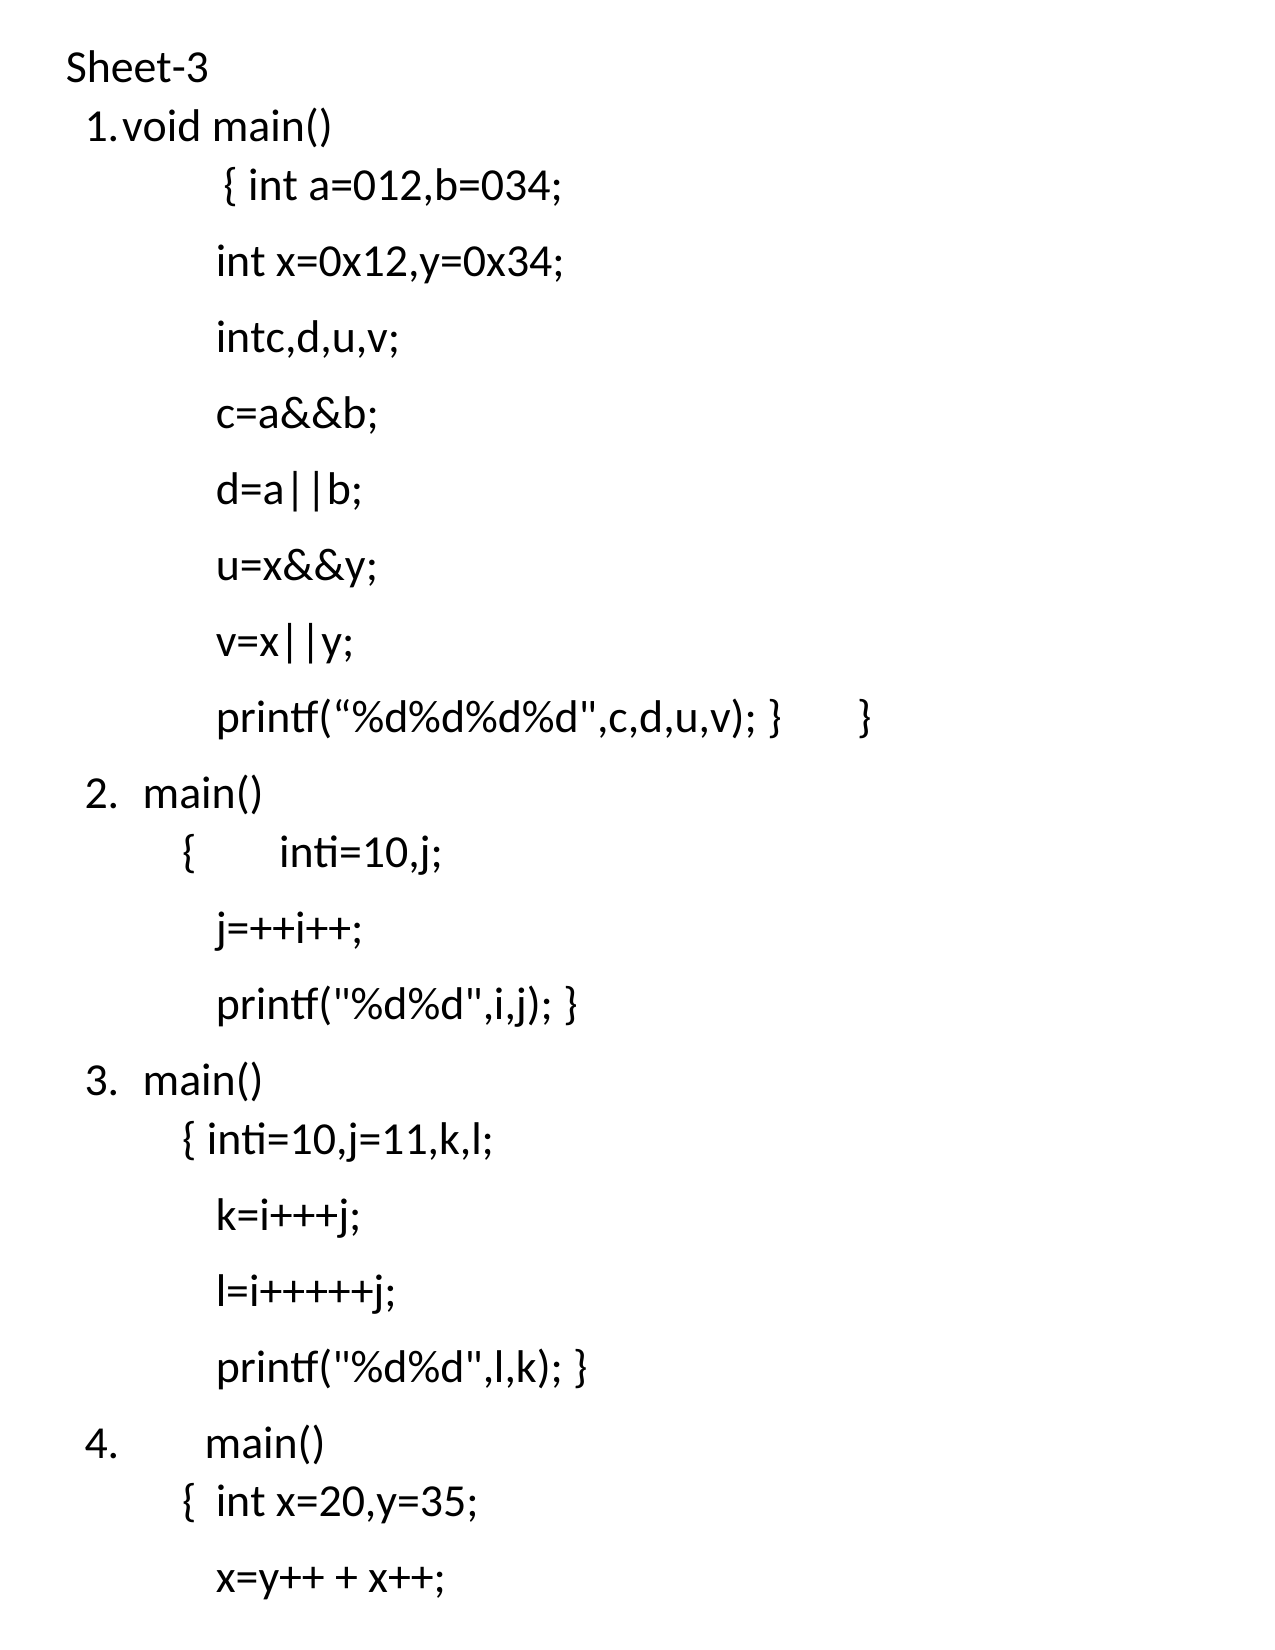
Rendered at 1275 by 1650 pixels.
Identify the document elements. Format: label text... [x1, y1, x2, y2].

text c=a&&b; [66, 384, 1172, 440]
text printf("%d%d",i,j); } [66, 975, 1172, 1031]
text d=a||b; [66, 460, 1172, 516]
list void main() [84, 97, 1172, 153]
text { inti=10,j; [66, 823, 1172, 879]
text k=i+++j; [66, 1186, 1172, 1242]
list main() [84, 1414, 1172, 1469]
text x=y++ + x++; [66, 1548, 1172, 1604]
text { int x=20,y=35; [66, 1472, 1172, 1528]
text { inti=10,j=11,k,l; [66, 1110, 1172, 1166]
text intc,d,u,v; [66, 308, 1172, 364]
text l=i+++++j; [66, 1262, 1172, 1318]
text int x=0x12,y=0x34; [66, 232, 1172, 288]
list main() [84, 1051, 1172, 1107]
text printf("%d%d",l,k); } [66, 1338, 1172, 1394]
text j=++i++; [66, 899, 1172, 955]
text u=x&&y; [66, 536, 1172, 592]
text v=x||y; [66, 612, 1172, 668]
list main() [84, 763, 1172, 819]
text { int a=012,b=034; [66, 156, 1172, 212]
text printf(“%d%d%d%d",c,d,u,v); } } [66, 688, 1172, 743]
text Sheet-3 [66, 37, 1172, 93]
